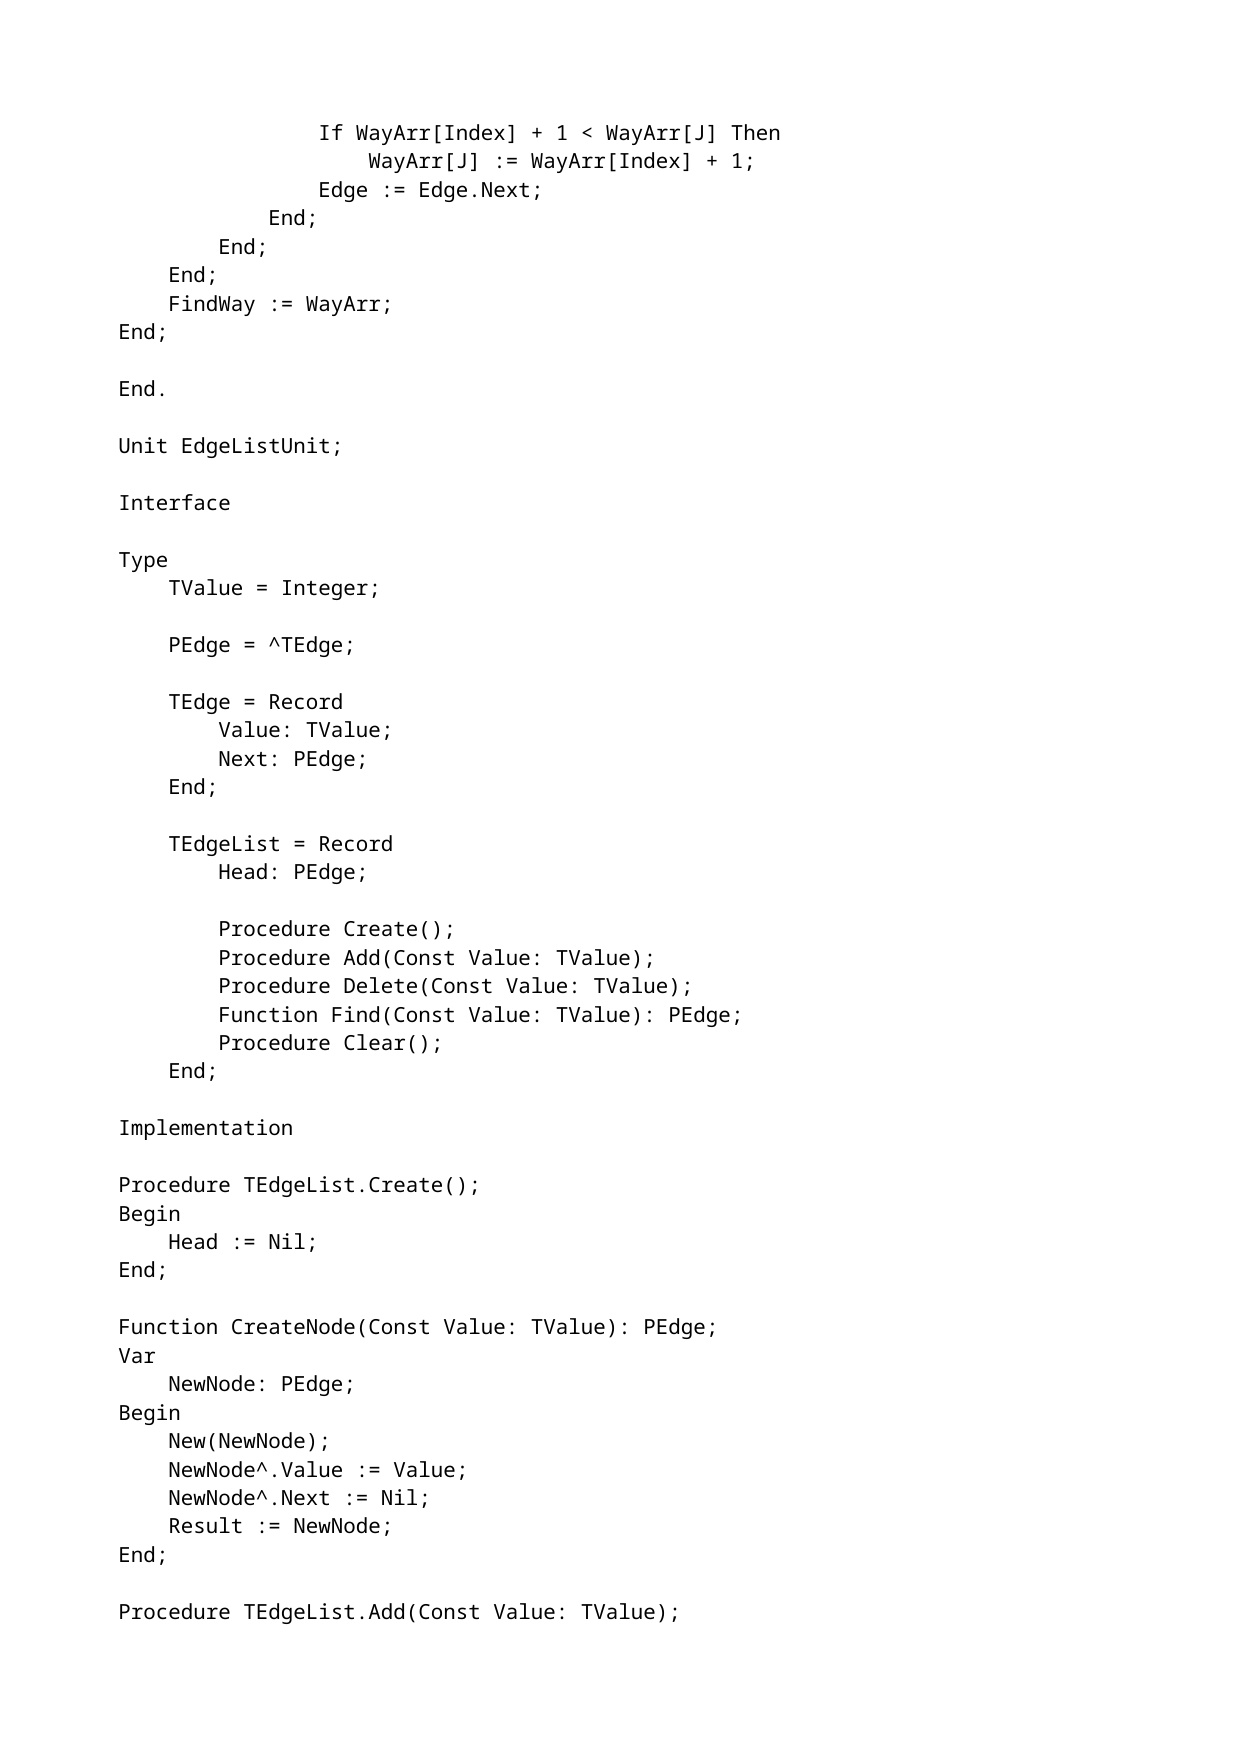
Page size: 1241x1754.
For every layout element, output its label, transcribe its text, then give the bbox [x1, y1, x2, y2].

text PEdge = ^TEdge; [118, 630, 1122, 658]
text Implementation [118, 1113, 1122, 1142]
text Edge := Edge.Next; [118, 175, 1122, 203]
text NewNode^.Next := Nil; [118, 1483, 1122, 1512]
text End; [118, 260, 1122, 289]
text End; [118, 772, 1122, 801]
text Value: TValue; [118, 715, 1122, 744]
text If WayArr[Index] + 1 < WayArr[J] Then [118, 118, 1122, 147]
text Procedure Add(Const Value: TValue); [118, 943, 1122, 971]
text Var [118, 1341, 1122, 1369]
text Next: PEdge; [118, 744, 1122, 772]
text Procedure TEdgeList.Create(); [118, 1170, 1122, 1199]
text Procedure TEdgeList.Add(Const Value: TValue); [118, 1597, 1122, 1625]
text End; [118, 203, 1122, 232]
text End; [118, 1540, 1122, 1568]
text Procedure Clear(); [118, 1028, 1122, 1057]
text End; [118, 317, 1122, 346]
text FindWay := WayArr; [118, 289, 1122, 317]
text NewNode^.Value := Value; [118, 1455, 1122, 1483]
text Interface [118, 488, 1122, 516]
text End; [118, 1057, 1122, 1085]
text Result := NewNode; [118, 1512, 1122, 1540]
text Function Find(Const Value: TValue): PEdge; [118, 1000, 1122, 1028]
text TEdge = Record [118, 687, 1122, 715]
text End. [118, 374, 1122, 402]
text Unit EdgeListUnit; [118, 431, 1122, 459]
text Begin [118, 1398, 1122, 1426]
text TEdgeList = Record [118, 829, 1122, 857]
text Function CreateNode(Const Value: TValue): PEdge; [118, 1312, 1122, 1341]
text Type [118, 545, 1122, 573]
text Head := Nil; [118, 1227, 1122, 1256]
text Procedure Delete(Const Value: TValue); [118, 971, 1122, 1000]
text NewNode: PEdge; [118, 1369, 1122, 1398]
text Procedure Create(); [118, 914, 1122, 943]
text TValue = Integer; [118, 573, 1122, 602]
text Head: PEdge; [118, 857, 1122, 886]
text End; [118, 232, 1122, 260]
text Begin [118, 1199, 1122, 1227]
text New(NewNode); [118, 1426, 1122, 1455]
text End; [118, 1256, 1122, 1284]
text WayArr[J] := WayArr[Index] + 1; [118, 147, 1122, 175]
